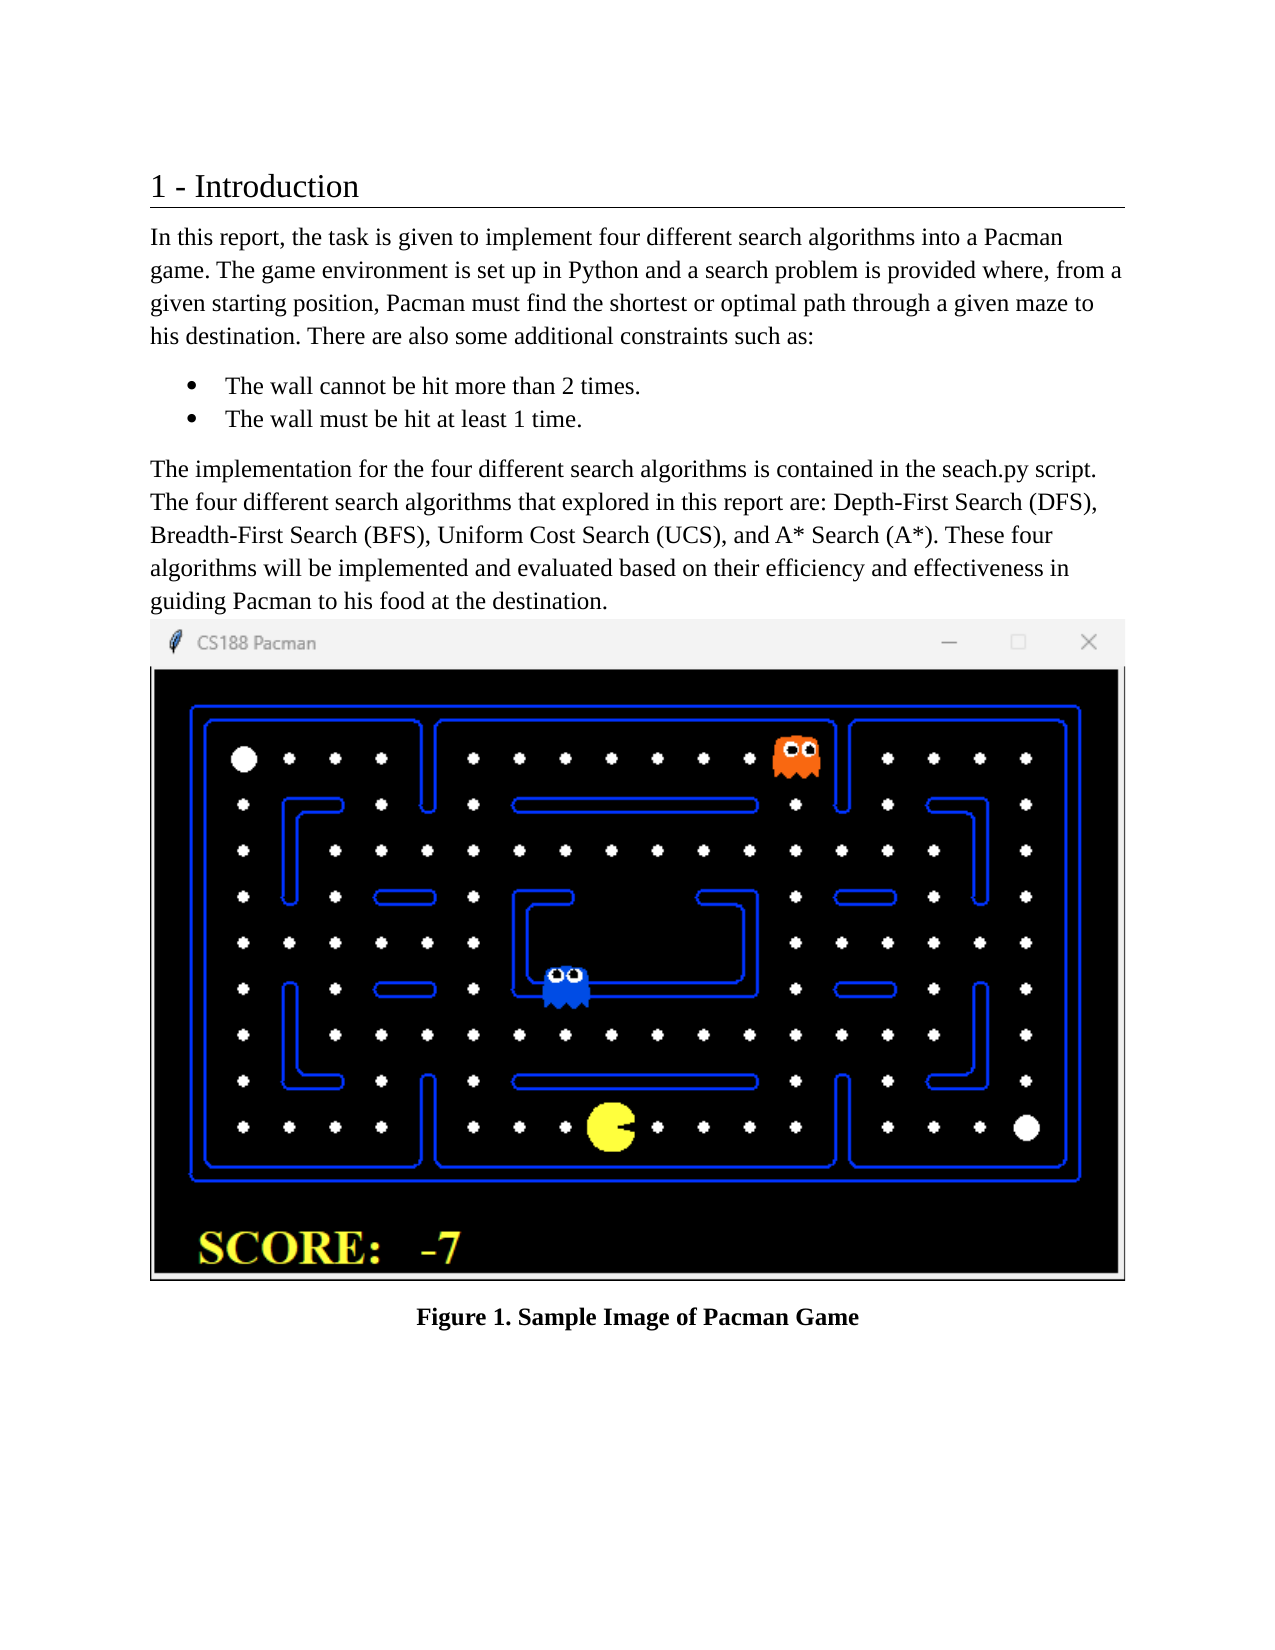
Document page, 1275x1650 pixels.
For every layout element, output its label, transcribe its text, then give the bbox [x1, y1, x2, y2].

text The implementation for the four different search algorithms is contained in the seach.py script. The four different search algorithms that explored in this report are: Depth-First Search (DFS), Breadth-First Search (BFS), Uniform Cost Search (UCS), and A* Search (A*). These four algorithms will be implemented and evaluated based on their efficiency and effectiveness in guiding Pacman to his food at the destination. [150, 454, 1125, 619]
text In this report, the task is given to implement four different search algorithms into a Pacman game. The game environment is set up in Python and a search problem is provided where, from a given starting position, Pacman must find the shortest or optimal path through a given maze to his destination. There are also some additional constraints such as: [150, 222, 1125, 350]
subtitle 1 - Introduction [150, 167, 1125, 207]
list The wall must be hit at least 1 time. [187, 404, 1125, 433]
list The wall cannot be hit more than 2 times. [187, 371, 1125, 400]
text Figure 1. Sample Image of Pacman Game [150, 1302, 1125, 1331]
